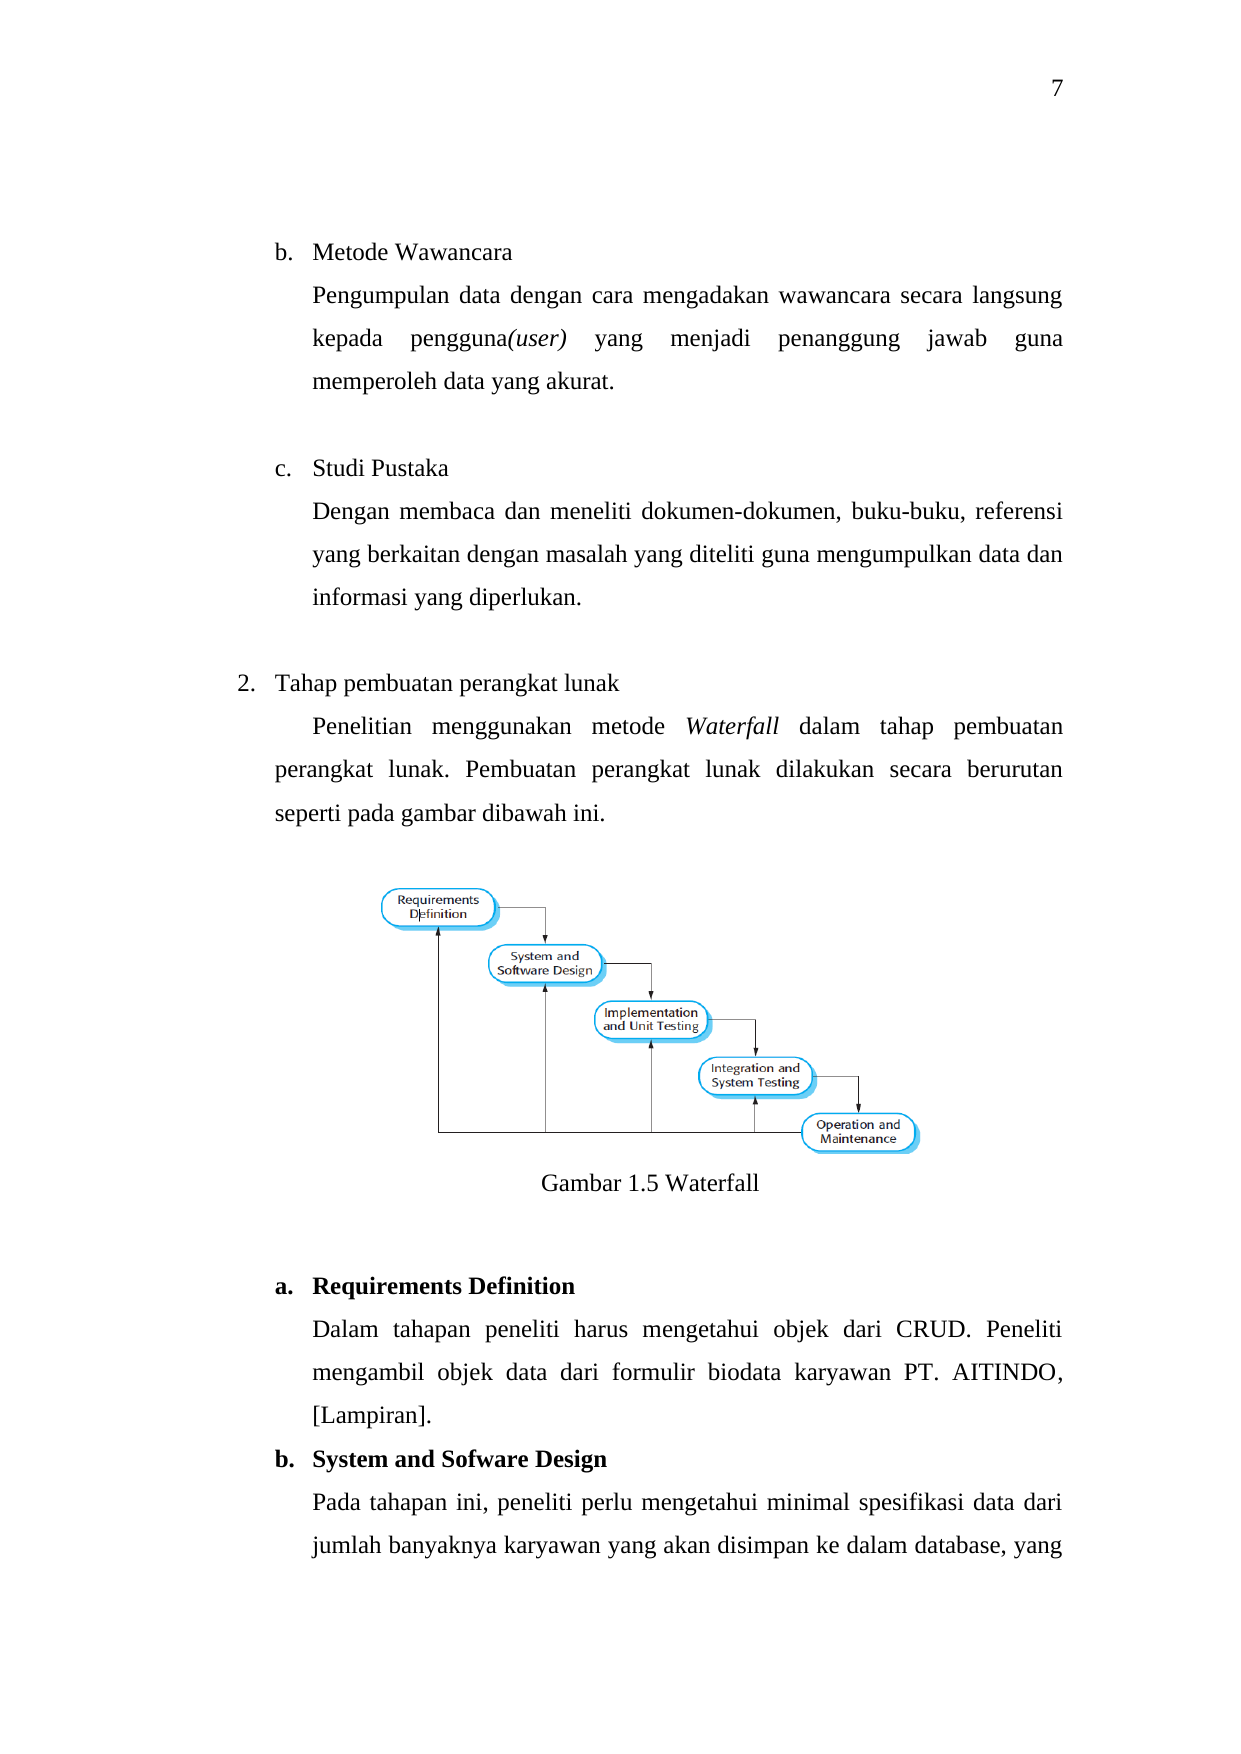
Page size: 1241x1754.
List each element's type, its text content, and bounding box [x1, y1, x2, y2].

list Requirements Definition [274, 1271, 1063, 1300]
picture [376, 883, 925, 1154]
list Gambar 1.5 Waterfall [237, 1168, 1063, 1197]
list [312, 1487, 1063, 1559]
list Pengumpulan data dengan cara mengadakan wawancara secara langsung kepada pengguna(user) yang menjadi penanggung jawab guna memperoleh data yang akurat. [312, 280, 1063, 395]
list Penelitian menggunakan metode Waterfall dalam tahap pembuatan perangkat lunak. Pembuatan perangkat lunak dilakukan secara berurutan seperti pada gambar dibawah ini. [274, 711, 1063, 826]
list Dengan membaca dan meneliti dokumen-dokumen, buku-buku, referensi yang berkaitan dengan masalah yang diteliti guna mengumpulkan data dan informasi yang diperlukan. [312, 496, 1063, 611]
list Dalam tahapan peneliti harus mengetahui objek dari CRUD. Peneliti mengambil objek data dari formulir biodata karyawan PT. AITINDO, [Lampiran]. [312, 1314, 1063, 1429]
list Studi Pustaka [274, 453, 1063, 481]
list Metode Wawancara [274, 237, 1063, 266]
list Tahap pembuatan perangkat lunak [237, 668, 1063, 697]
list System and Sofware Design [274, 1444, 1063, 1472]
